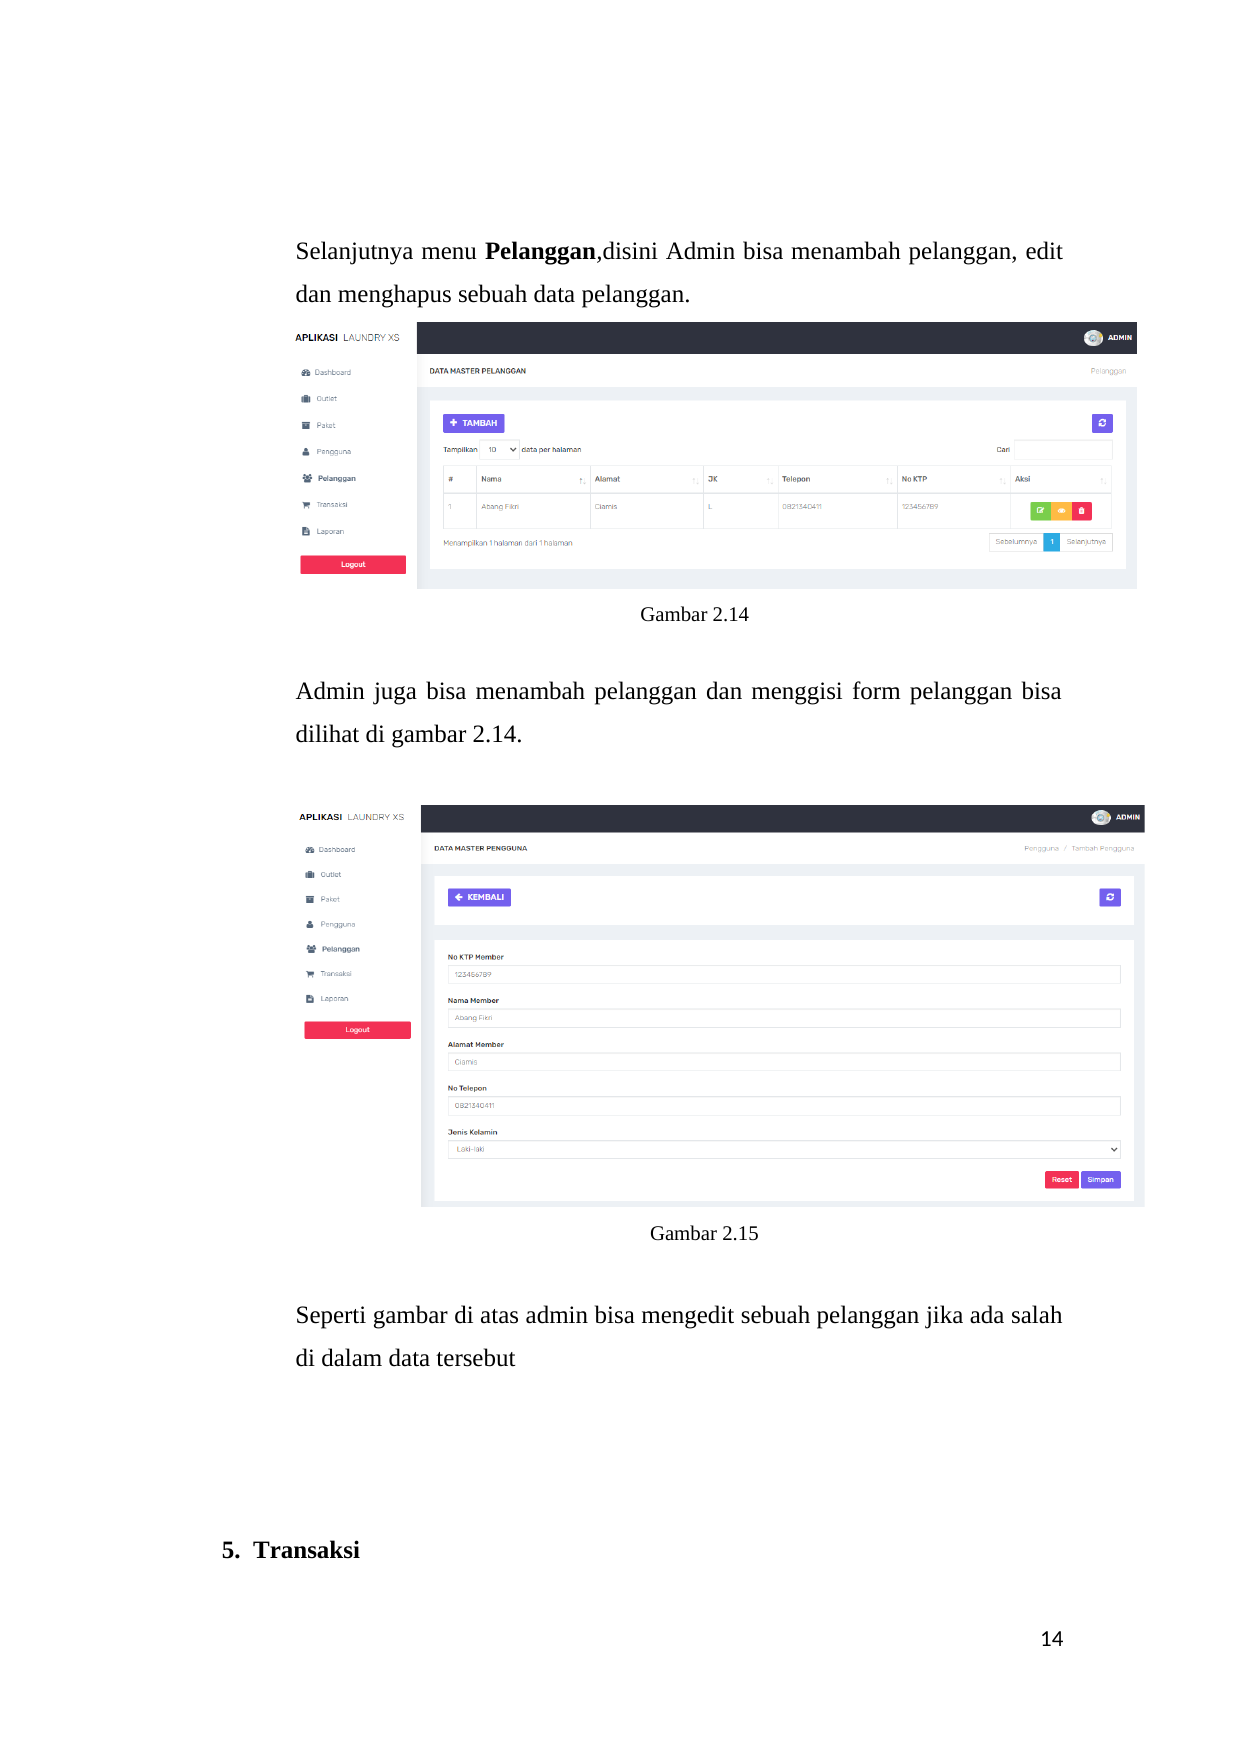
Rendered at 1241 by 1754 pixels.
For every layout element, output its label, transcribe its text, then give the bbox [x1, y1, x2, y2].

list Gambar 2.15 [650, 1221, 1063, 1245]
picture [295, 322, 1137, 589]
text Gambar 2.14 [591, 602, 1063, 626]
list Selanjutnya menu Pelanggan,disini Admin bisa menambah pelanggan, edit dan menghapus sebuah data pelanggan. [295, 236, 1063, 308]
list Admin juga bisa menambah pelanggan dan menggisi form pelanggan bisa dilihat di gambar 2.14. [295, 676, 1063, 748]
picture [295, 805, 1145, 1207]
text 5. Transaksi [222, 1535, 1063, 1564]
list Seperti gambar di atas admin bisa mengedit sebuah pelanggan jika ada salah di dalam data tersebut [295, 1300, 1063, 1372]
